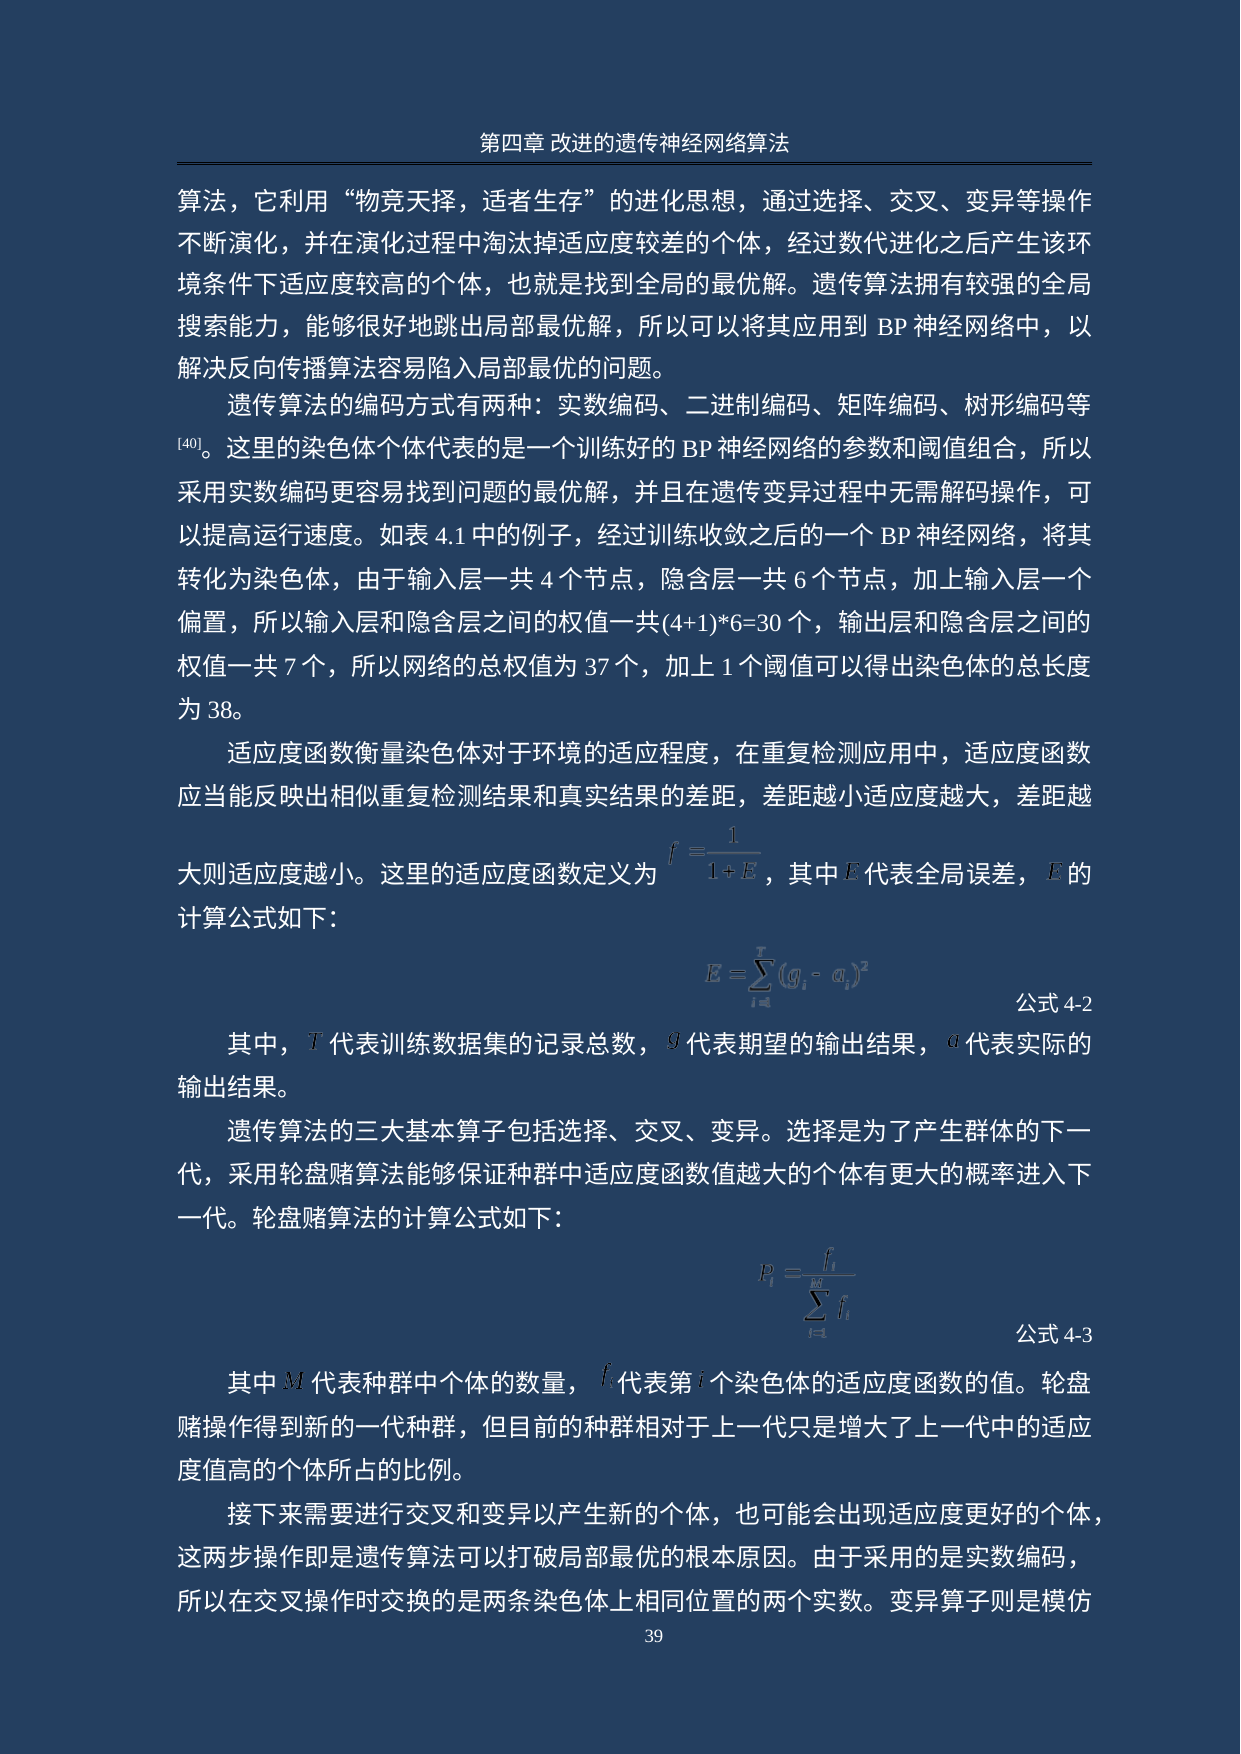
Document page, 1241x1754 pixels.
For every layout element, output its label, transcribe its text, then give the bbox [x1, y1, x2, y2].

text 公式4-2 [177, 941, 1092, 1018]
text 遗传算法的编码方式有两种：实数编码、二进制编码、矩阵编码、树形编码等[]。这里的染色体个体代表的是一个训练好的BP神经网络的参数和阈值组合，所以采用实数编码更容易找到问题的最优解，并且在遗传变异过程中无需解码操作，可以提高运行速度。如表4.1中的例子，经过训练收敛之后的一个BP神经网络，将其转化为染色体，由于输入层一共4个节点，隐含层一共6个节点，加上输入层一个偏置，所以输入层和隐含层之间的权值一共(4+1)*6=30个，输出层和隐含层之间的权值一共7个，所以网络的总权值为37个，加上1个阈值可以得出染色体的总长度为38。 [177, 386, 1092, 726]
text 其中代表种群中个体的数量，代表第个染色体的适应度函数的值。轮盘赌操作得到新的一代种群，但目前的种群相对于上一代只是增大了上一代中的适应度值高的个体所占的比例。 [177, 1355, 1092, 1487]
text 适应度函数衡量染色体对于环境的适应程度，在重复检测应用中，适应度函数应当能反映出相似重复检测结果和真实结果的差距，差距越小适应度越大，差距越大则适应度越小。这里的适应度函数定义为，其中代表全局误差，的计算公式如下： [177, 733, 1092, 934]
text 公式4-3 [177, 1242, 1092, 1349]
text 遗传算法的三大基本算子包括选择、交叉、变异。选择是为了产生群体的下一代，采用轮盘赌算法能够保证种群中适应度函数值越大的个体有更大的概率进入下一代。轮盘赌算法的计算公式如下： [177, 1111, 1092, 1234]
text 其中，代表训练数据集的记录总数，代表期望的输出结果，代表实际的输出结果。 [177, 1024, 1092, 1104]
